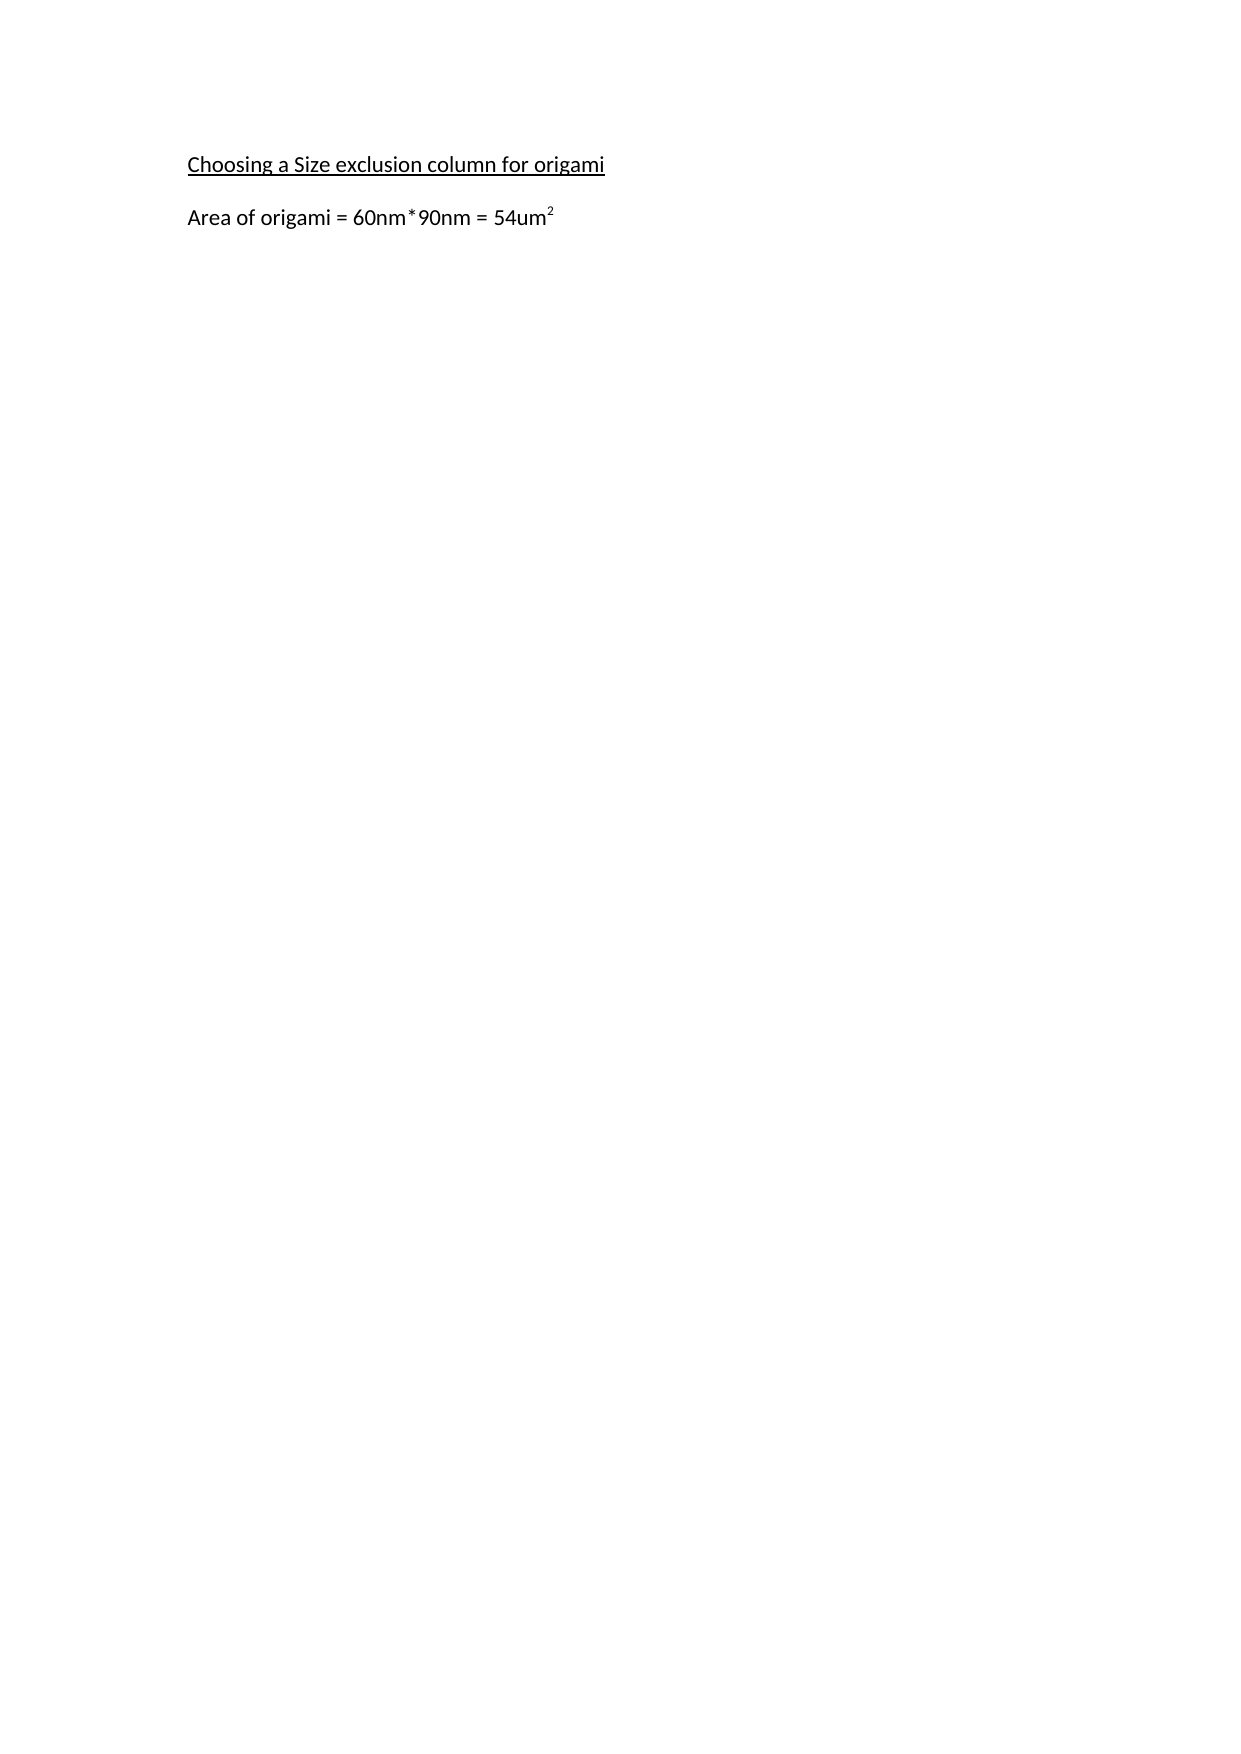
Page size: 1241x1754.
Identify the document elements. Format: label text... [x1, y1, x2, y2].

text Choosing a Size exclusion column for origami [187, 150, 1053, 178]
text Area of origami = 60nm*90nm = 54um2 [187, 203, 1053, 231]
